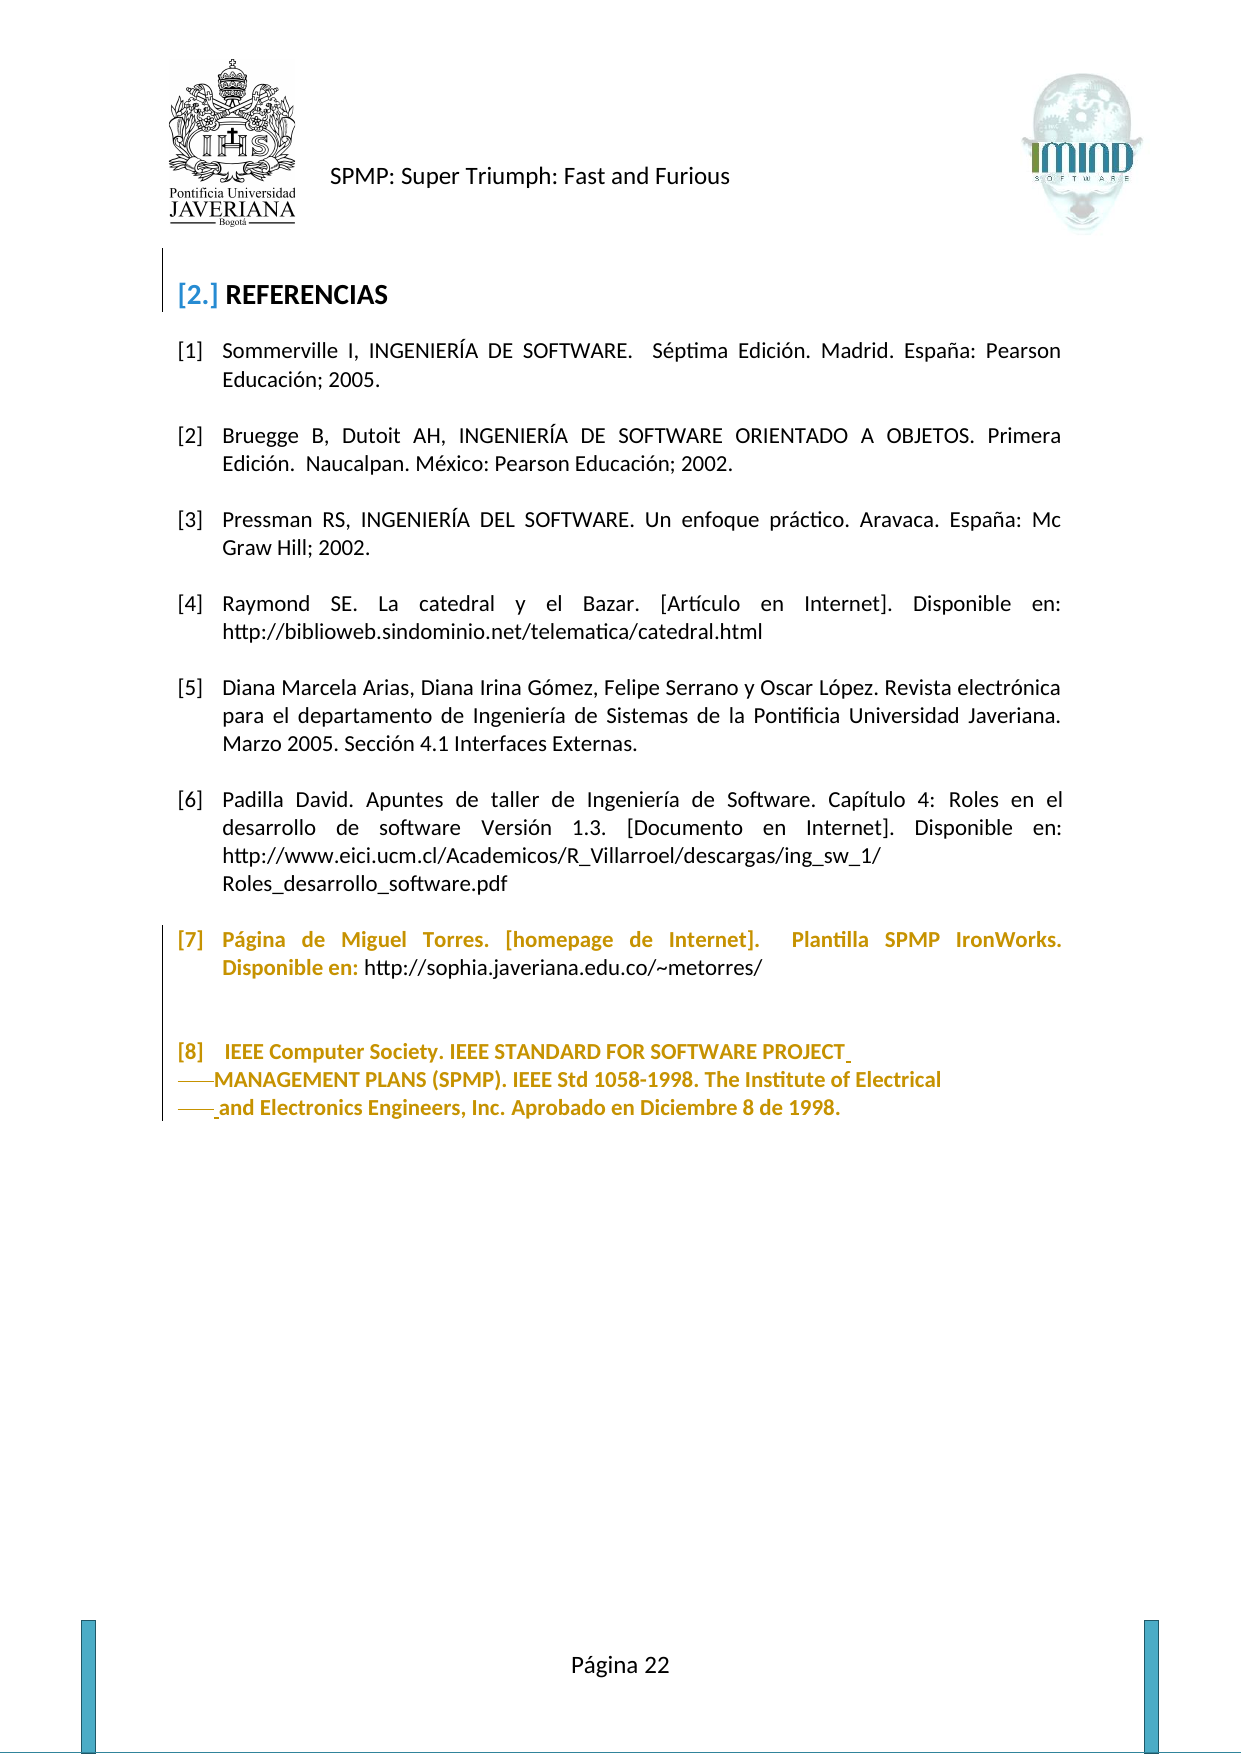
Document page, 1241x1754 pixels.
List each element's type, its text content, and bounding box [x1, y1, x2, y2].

text [3] Pressman RS, INGENIERÍA DEL SOFTWARE. Un enfoque práctico. Aravaca. España: Mc Graw Hill; 2002. [177, 505, 1063, 561]
text MANAGEMENT PLANS (SPMP). IEEE Std 1058-1998. The Institute of Electrical [177, 1065, 1063, 1093]
picture [168, 59, 295, 227]
text [6] Padilla David. Apuntes de taller de Ingeniería de Software. Capítulo 4: Roles en el desarrollo de software Versión 1.3. [Documento en Internet]. Disponible en: http://www.eici.ucm.cl/Academicos/R_Villarroel/descargas/ing_sw_1/Roles_desarrollo_software.pdf [177, 785, 1063, 897]
subtitle REFERENCIAS [177, 276, 1063, 312]
text [1] Sommerville I, INGENIERÍA DE SOFTWARE. Séptima Edición. Madrid. España: Pearson Educación; 2005. [177, 337, 1063, 393]
text [2] Bruegge B, Dutoit AH, INGENIERÍA DE SOFTWARE ORIENTADO A OBJETOS. Primera Edición. Naucalpan. México: Pearson Educación; 2002. [177, 421, 1063, 477]
text [4] Raymond SE. La catedral y el Bazar. [Artículo en Internet]. Disponible en: http://biblioweb.sindominio.net/telematica/catedral.html [177, 589, 1063, 645]
picture [1020, 73, 1153, 241]
text [7] Página de Miguel Torres. [homepage de Internet]. Plantilla SPMP IronWorks. Disponible en: http://sophia.javeriana.edu.co/~metorres/ [177, 925, 1063, 981]
text and Electronics Engineers, Inc. Aprobado en Diciembre 8 de 1998. [177, 1093, 1063, 1121]
text [5] Diana Marcela Arias, Diana Irina Gómez, Felipe Serrano y Oscar López. Revista electrónica para el departamento de Ingeniería de Sistemas de la Pontificia Universidad Javeriana. Marzo 2005. Sección 4.1 Interfaces Externas. [177, 673, 1063, 757]
text [8] IEEE Computer Society. IEEE STANDARD FOR SOFTWARE PROJECT [177, 1037, 1063, 1065]
